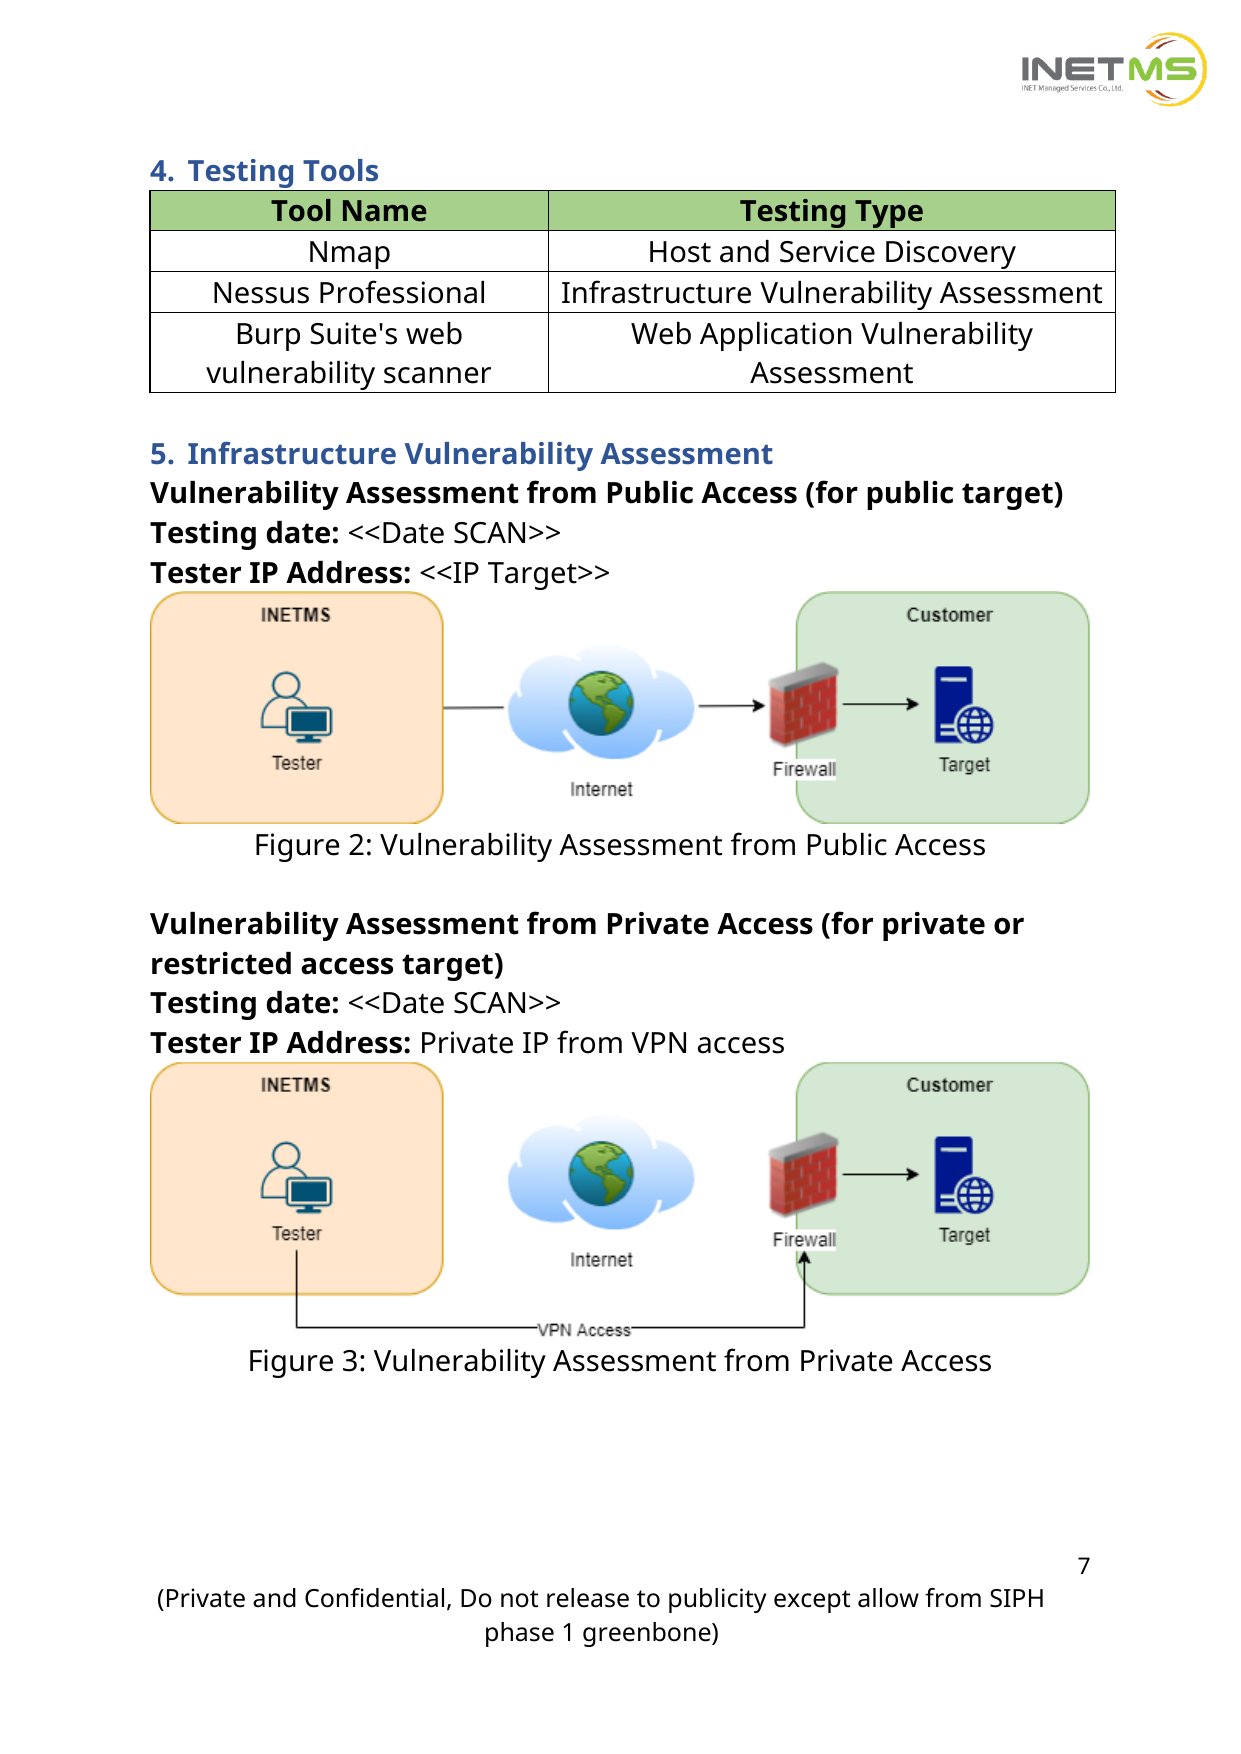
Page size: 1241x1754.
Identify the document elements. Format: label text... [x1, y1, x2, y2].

table_header Testing Type [549, 191, 1115, 230]
picture [150, 591, 1090, 824]
text Figure 3: Vulnerability Assessment from Private Access [150, 1341, 1090, 1380]
table_cell Burp Suite's web vulnerability scanner [151, 313, 548, 392]
text Vulnerability Assessment from Private Access (for private or restricted access target) [150, 903, 1090, 983]
picture [150, 1062, 1090, 1341]
text Tester IP Address: <<IP Target>> [150, 552, 1090, 591]
subtitle Infrastructure Vulnerability Assessment [150, 433, 1090, 473]
text Testing date: <<Date SCAN>> [150, 512, 1090, 552]
subtitle Testing Tools [150, 150, 1090, 190]
table_cell Nmap [151, 231, 548, 271]
picture [1012, 29, 1211, 114]
text Figure 2: Vulnerability Assessment from Public Access [150, 824, 1090, 864]
table_cell Nessus Professional [151, 272, 548, 312]
text Vulnerability Assessment from Public Access (for public target) [150, 473, 1090, 512]
table_cell Host and Service Discovery [549, 231, 1115, 271]
table_cell Infrastructure Vulnerability Assessment [549, 272, 1115, 312]
text Tester IP Address: Private IP from VPN access [150, 1022, 1090, 1062]
table_header Tool Name [151, 191, 548, 230]
table_cell Web Application Vulnerability Assessment [549, 313, 1115, 392]
text Testing date: <<Date SCAN>> [150, 983, 1090, 1022]
